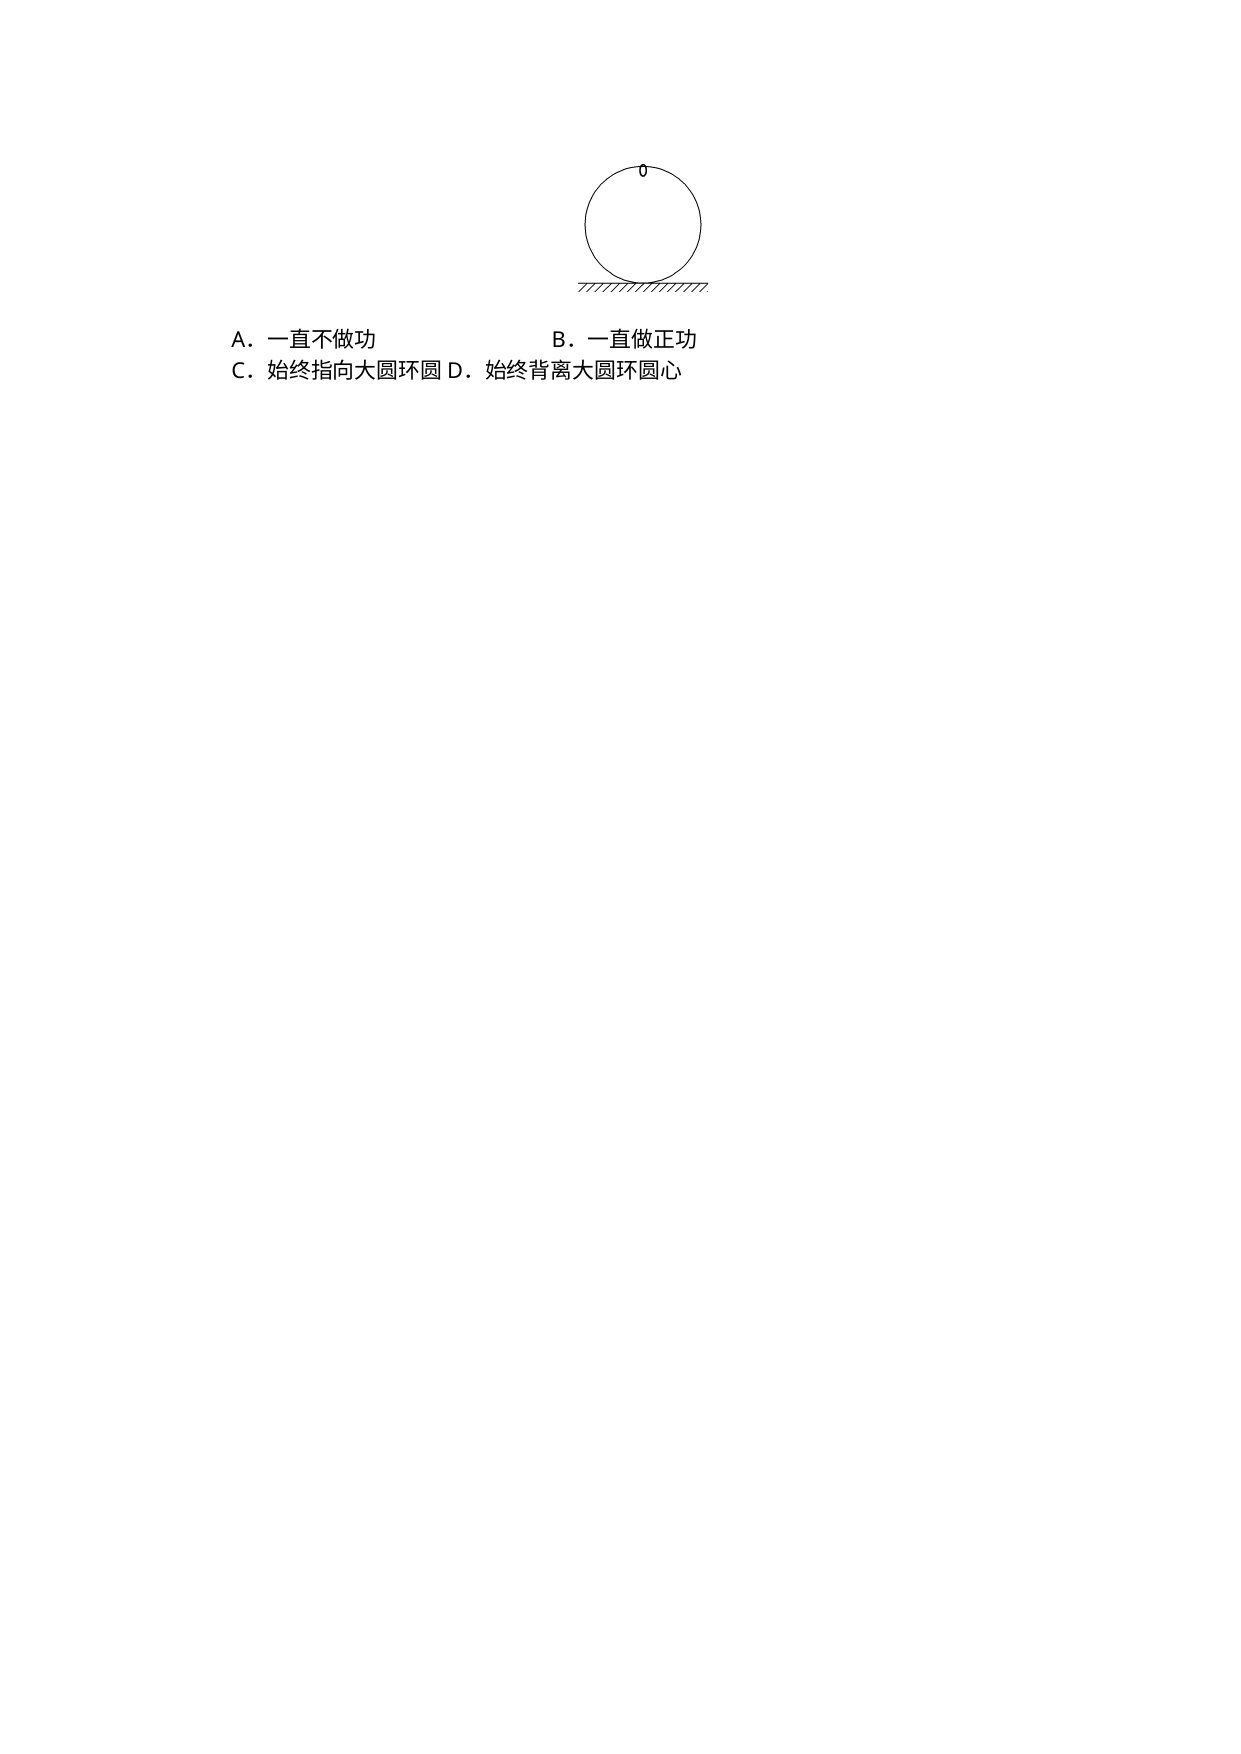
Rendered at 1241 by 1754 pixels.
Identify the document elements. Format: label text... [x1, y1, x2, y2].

picture [572, 161, 712, 292]
text A．一直不做功 B．一直做正功 [187, 322, 1053, 353]
text C．始终指向大圆环圆 D．始终背离大圆环圆心 [187, 353, 1053, 385]
